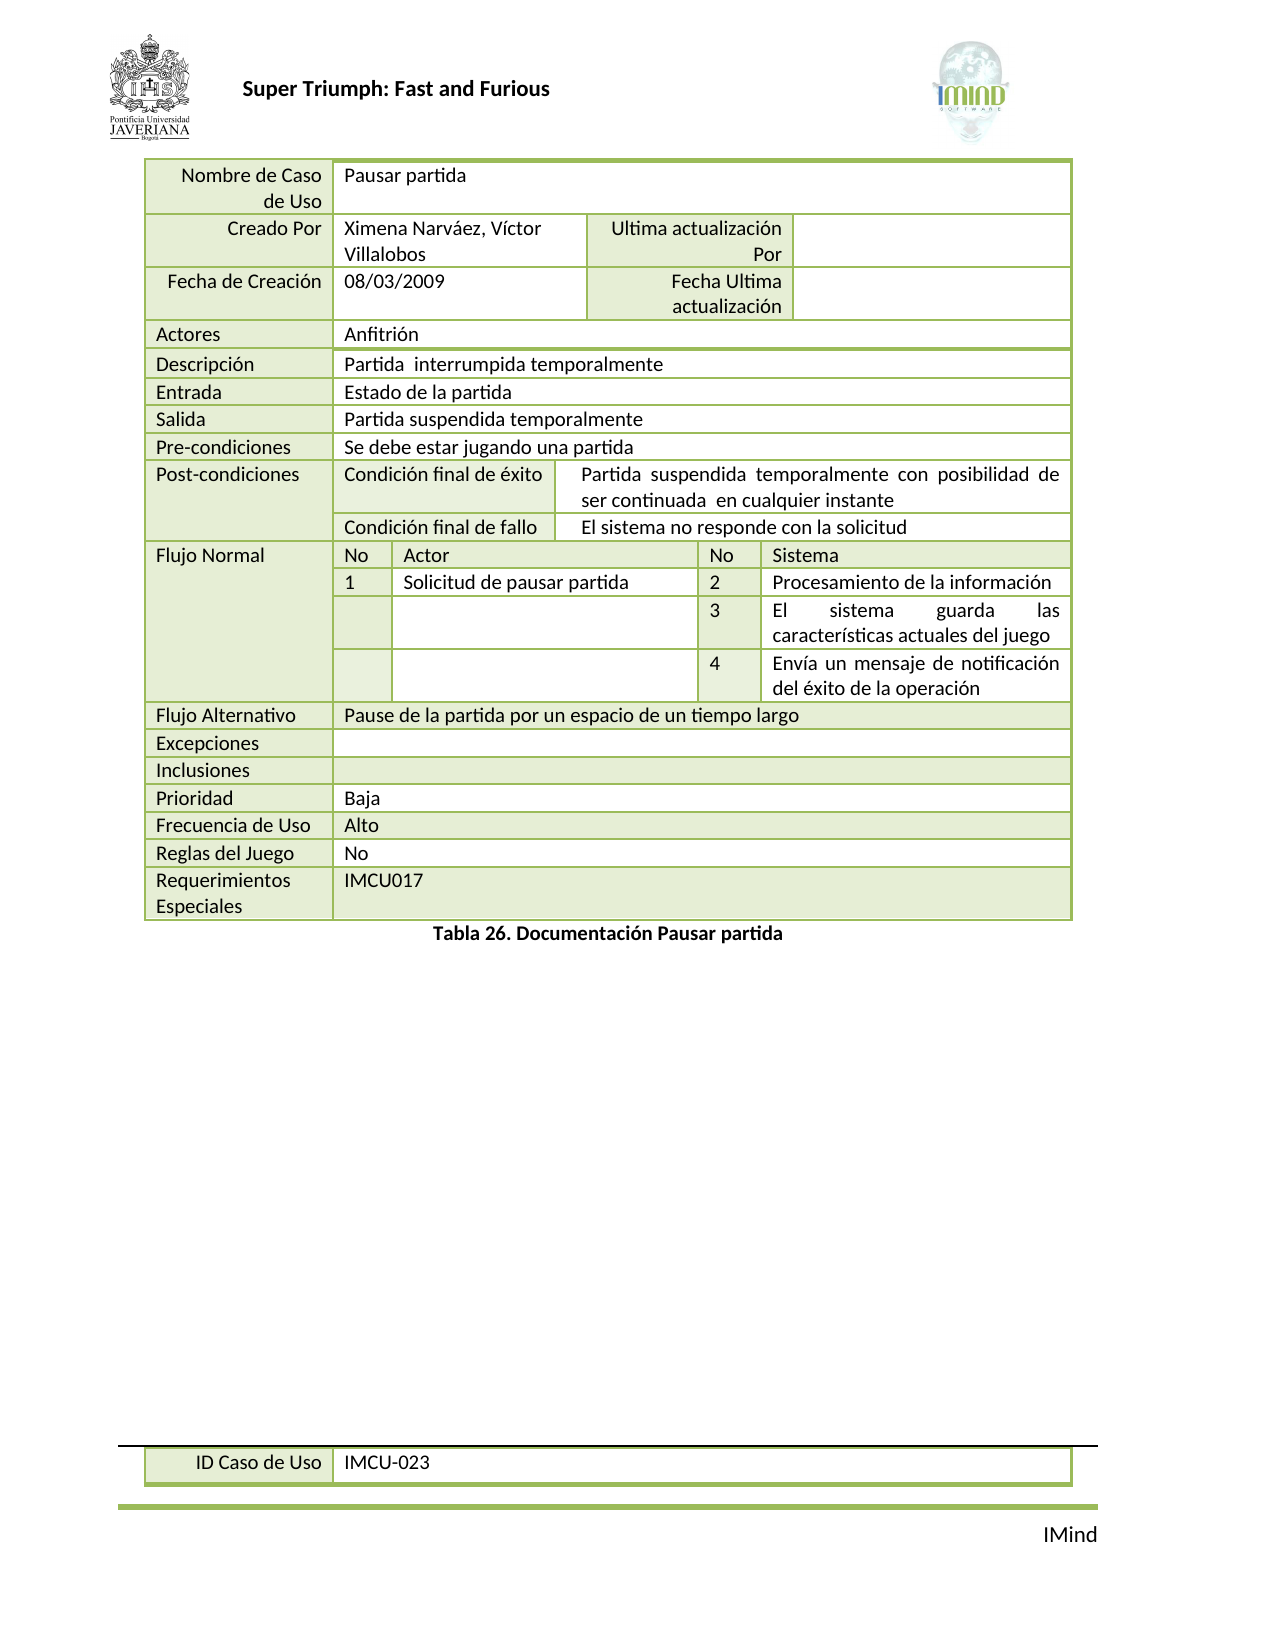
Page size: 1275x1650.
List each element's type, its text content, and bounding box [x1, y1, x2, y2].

text Tabla 26. Documentación Pausar partida [118, 921, 1098, 946]
table_cell 1 [334, 569, 391, 595]
table_cell [334, 730, 1070, 756]
table_cell Estado de la partida [334, 379, 1070, 404]
table_cell Procesamiento de la información [762, 569, 1070, 595]
table_cell No [699, 542, 760, 567]
table_cell Flujo Normal [146, 542, 332, 701]
table_cell Partida suspendida temporalmente con posibilidad de ser continuada en cualquier instante [556, 461, 1070, 512]
table_cell El sistema guarda las características actuales del juego [762, 597, 1070, 648]
table_cell Alto [334, 813, 1070, 838]
table_cell El sistema no responde con la solicitud [556, 514, 1070, 540]
table_cell 3 [699, 597, 760, 648]
table_cell [334, 758, 1070, 783]
table_cell Sistema [762, 542, 1070, 567]
table_header ID Caso de Uso [146, 1449, 332, 1482]
table_cell Nombre de Caso de Uso [146, 160, 332, 213]
table_cell [393, 597, 697, 648]
table_cell Post-condiciones [146, 461, 332, 540]
picture [931, 41, 1016, 149]
table_cell Actor [393, 542, 697, 567]
table_cell Condición final de éxito [334, 461, 554, 512]
table_cell Prioridad [146, 785, 332, 811]
table_cell Entrada [146, 379, 332, 404]
table_cell Excepciones [146, 730, 332, 756]
table_cell Partida suspendida temporalmente [334, 406, 1070, 432]
table_cell Flujo Alternativo [146, 703, 332, 728]
table_cell Partida interrumpida temporalmente [334, 351, 1070, 377]
table_cell [393, 650, 697, 701]
table_cell Se debe estar jugando una partida [334, 434, 1070, 459]
table_cell 2 [699, 569, 760, 595]
table_cell No [334, 840, 1070, 866]
table_cell Anfitrión [334, 321, 1070, 347]
table_cell No [334, 542, 391, 567]
table_cell Fecha de Creación [146, 268, 332, 319]
table_cell Baja [334, 785, 1070, 811]
table_cell [794, 268, 1070, 319]
table_cell Actores [146, 321, 332, 347]
table_cell 4 [699, 650, 760, 701]
table_cell Descripción [146, 349, 332, 377]
table_cell Condición final de fallo [334, 514, 554, 540]
table_cell IMCU017 [334, 868, 1070, 918]
table_cell Ultima actualización Por [588, 215, 792, 266]
picture [109, 34, 190, 141]
table_cell Reglas del Juego [146, 840, 332, 866]
table_cell Creado Por [146, 215, 332, 266]
table_cell Salida [146, 406, 332, 432]
table_cell Inclusiones [146, 758, 332, 783]
table_cell Ximena Narváez, Víctor Villalobos [334, 215, 586, 266]
table_cell [334, 650, 391, 701]
table_cell Pause de la partida por un espacio de un tiempo largo [334, 703, 1070, 728]
table_cell Pausar partida [334, 163, 1070, 213]
table_cell 08/03/2009 [334, 268, 586, 319]
table_header IMCU-023 [334, 1449, 1070, 1482]
table_cell Fecha Ultima actualización [588, 268, 792, 319]
table_cell Requerimientos Especiales [146, 868, 332, 918]
table_cell [794, 215, 1070, 266]
table_cell Pre-condiciones [146, 434, 332, 459]
table_cell Frecuencia de Uso [146, 813, 332, 838]
table_cell Envía un mensaje de notificación del éxito de la operación [762, 650, 1070, 701]
table_cell [334, 597, 391, 648]
table_cell Solicitud de pausar partida [393, 569, 697, 595]
